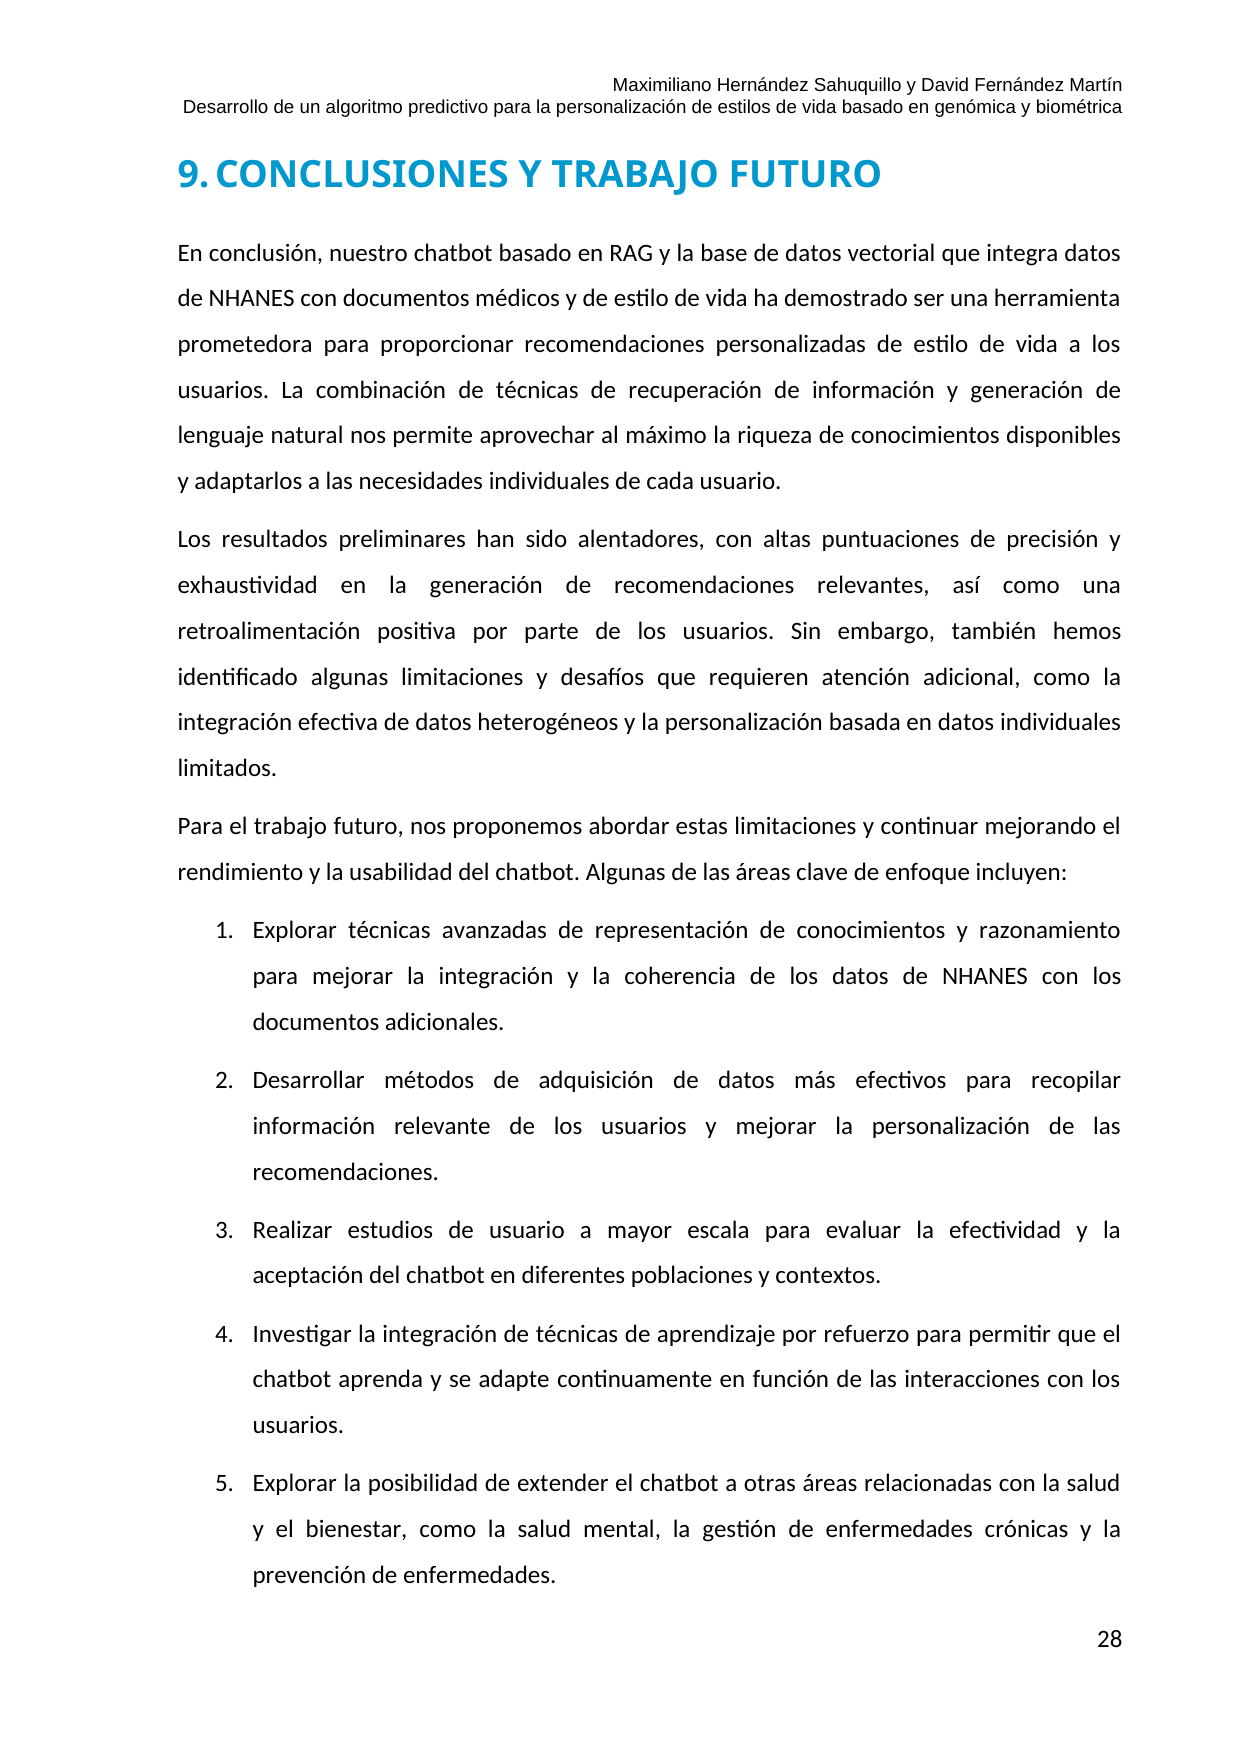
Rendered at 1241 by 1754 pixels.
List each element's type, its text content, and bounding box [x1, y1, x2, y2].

list Explorar técnicas avanzadas de representación de conocimientos y razonamiento para mejorar la integración y la coherencia de los datos de NHANES con los documentos adicionales. [215, 914, 1122, 1036]
list Desarrollar métodos de adquisición de datos más efectivos para recopilar información relevante de los usuarios y mejorar la personalización de las recomendaciones. [215, 1064, 1122, 1186]
list Realizar estudios de usuario a mayor escala para evaluar la efectividad y la aceptación del chatbot en diferentes poblaciones y contextos. [215, 1214, 1122, 1290]
text Para el trabajo futuro, nos proponemos abordar estas limitaciones y continuar mejorando el rendimiento y la usabilidad del chatbot. Algunas de las áreas clave de enfoque incluyen: [177, 811, 1122, 887]
list Investigar la integración de técnicas de aprendizaje por refuerzo para permitir que el chatbot aprenda y se adapte continuamente en función de las interacciones con los usuarios. [215, 1318, 1122, 1440]
subtitle Conclusiones y trabajo futuro [177, 148, 1122, 199]
text Los resultados preliminares han sido alentadores, con altas puntuaciones de precisión y exhaustividad en la generación de recomendaciones relevantes, así como una retroalimentación positiva por parte de los usuarios. Sin embargo, también hemos identificado algunas limitaciones y desafíos que requieren atención adicional, como la integración efectiva de datos heterogéneos y la personalización basada en datos individuales limitados. [177, 524, 1122, 783]
list Explorar la posibilidad de extender el chatbot a otras áreas relacionadas con la salud y el bienestar, como la salud mental, la gestión de enfermedades crónicas y la prevención de enfermedades. [215, 1467, 1122, 1589]
text En conclusión, nuestro chatbot basado en RAG y la base de datos vectorial que integra datos de NHANES con documentos médicos y de estilo de vida ha demostrado ser una herramienta prometedora para proporcionar recomendaciones personalizadas de estilo de vida a los usuarios. La combinación de técnicas de recuperación de información y generación de lenguaje natural nos permite aprovechar al máximo la riqueza de conocimientos disponibles y adaptarlos a las necesidades individuales de cada usuario. [177, 237, 1122, 496]
